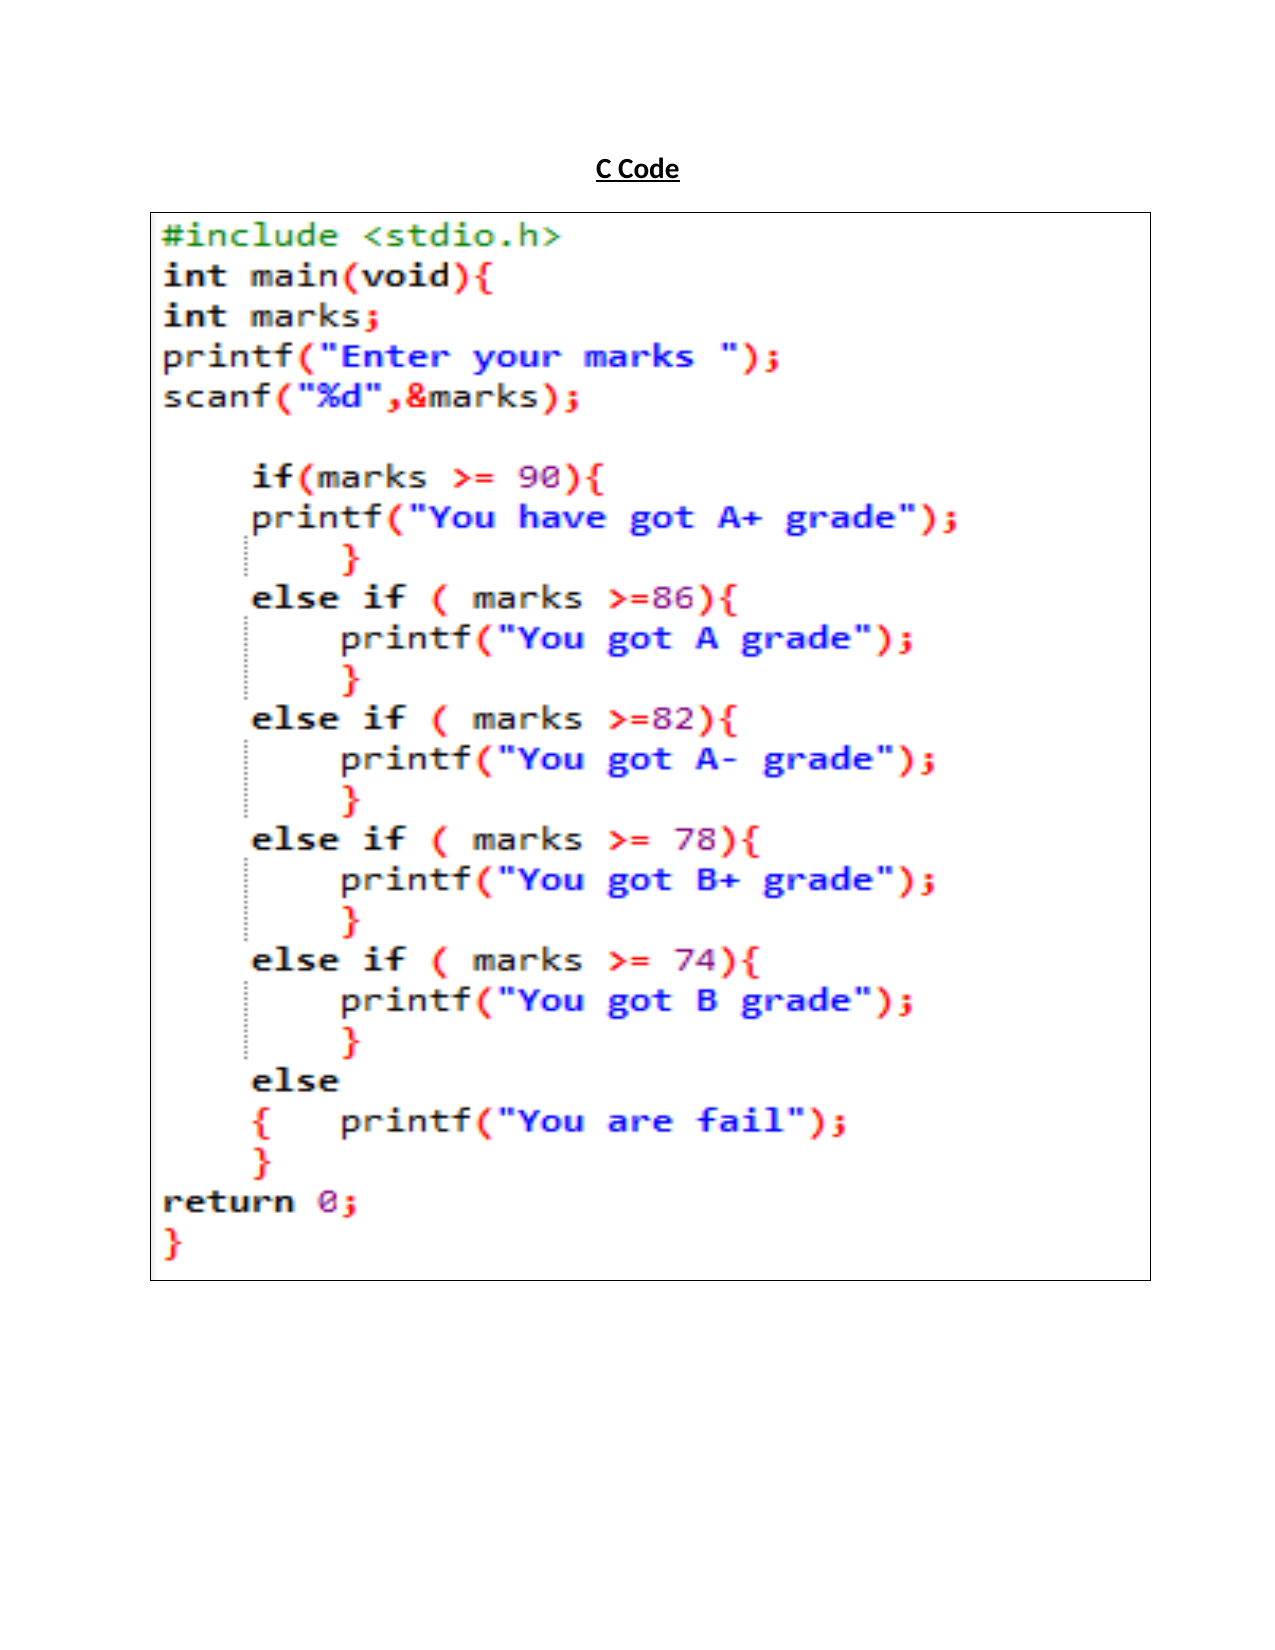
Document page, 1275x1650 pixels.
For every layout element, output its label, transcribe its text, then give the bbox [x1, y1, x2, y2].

picture [151, 213, 1150, 1280]
text C Code [150, 150, 1125, 186]
